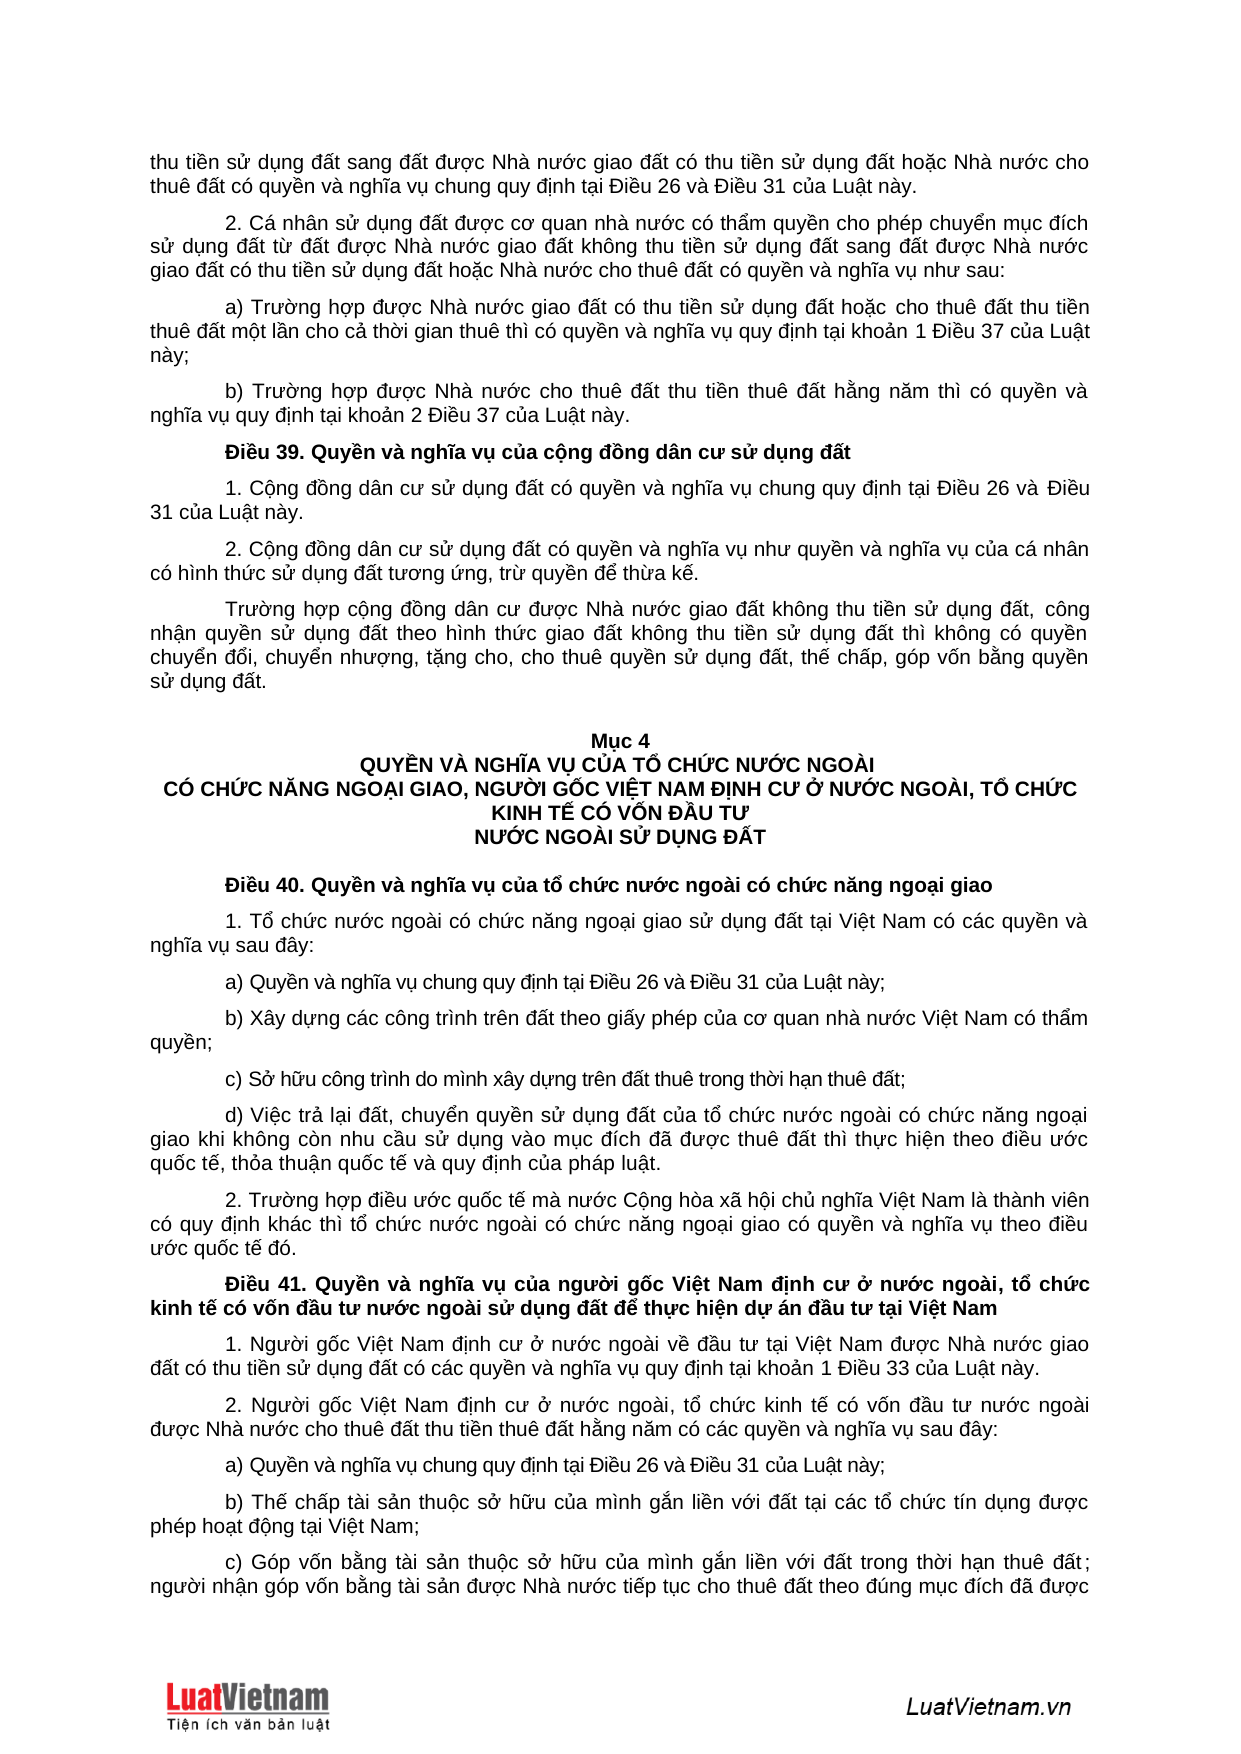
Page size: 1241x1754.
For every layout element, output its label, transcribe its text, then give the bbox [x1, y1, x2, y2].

text Điều 41. Quyền và nghĩa vụ của người gốc Việt Nam định cư ở nước ngoài, tổ chức kinh tế có vốn đầu tư nước ngoài sử dụng đất để thực hiện dự án đầu tư tại Việt Nam [150, 1272, 1090, 1320]
text 2. Cá nhân sử dụng đất được cơ quan nhà nước có thẩm quyền cho phép chuyển mục đích sử dụng đất từ đất được Nhà nước giao đất không thu tiền sử dụng đất sang đất được Nhà nước giao đất có thu tiền sử dụng đất hoặc Nhà nước cho thuê đất có quyền và nghĩa vụ như sau: [150, 210, 1090, 282]
text b) Trường hợp được Nhà nước cho thuê đất thu tiền thuê đất hằng năm thì có quyền và nghĩa vụ quy định tại khoản 2 Điều 37 của Luật này. [150, 379, 1090, 427]
text a) Trường hợp được Nhà nước giao đất có thu tiền sử dụng đất hoặc cho thuê đất thu tiền thuê đất một lần cho cả thời gian thuê thì có quyền và nghĩa vụ quy định tại khoản 1 Điều 37 của Luật này; [150, 295, 1090, 367]
text d) Việc trả lại đất, chuyển quyền sử dụng đất của tổ chức nước ngoài có chức năng ngoại giao khi không còn nhu cầu sử dụng vào mục đích đã được thuê đất thì thực hiện theo điều ước quốc tế, thỏa thuận quốc tế và quy định của pháp luật. [150, 1103, 1090, 1175]
text Điều 39. Quyền và nghĩa vụ của cộng đồng dân cư sử dụng đất [150, 439, 1090, 463]
text a) Quyền và nghĩa vụ chung quy định tại Điều 26 và Điều 31 của Luật này; [150, 970, 1090, 994]
text Trường hợp cộng đồng dân cư được Nhà nước giao đất không thu tiền sử dụng đất, công nhận quyền sử dụng đất theo hình thức giao đất không thu tiền sử dụng đất thì không có quyền chuyển đổi, chuyển nhượng, tặng cho, cho thuê quyền sử dụng đất, thế chấp, góp vốn bằng quyền sử dụng đất. [150, 597, 1090, 693]
text 2. Trường hợp điều ước quốc tế mà nước Cộng hòa xã hội chủ nghĩa Việt Nam là thành viên có quy định khác thì tổ chức nước ngoài có chức năng ngoại giao có quyền và nghĩa vụ theo điều ước quốc tế đó. [150, 1187, 1090, 1259]
text 2. Cộng đồng dân cư sử dụng đất có quyền và nghĩa vụ như quyền và nghĩa vụ của cá nhân có hình thức sử dụng đất tương ứng, trừ quyền để thừa kế. [150, 536, 1090, 584]
text Điều 40. Quyền và nghĩa vụ của tổ chức nước ngoài có chức năng ngoại giao [150, 873, 1090, 897]
text 1. Người gốc Việt Nam định cư ở nước ngoài về đầu tư tại Việt Nam được Nhà nước giao đất có thu tiền sử dụng đất có các quyền và nghĩa vụ quy định tại khoản 1 Điều 33 của Luật này. [150, 1332, 1090, 1380]
text a) Quyền và nghĩa vụ chung quy định tại Điều 26 và Điều 31 của Luật này; [150, 1453, 1090, 1477]
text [150, 1550, 1090, 1598]
text 2. Người gốc Việt Nam định cư ở nước ngoài, tổ chức kinh tế có vốn đầu tư nước ngoài được Nhà nước cho thuê đất thu tiền thuê đất hằng năm có các quyền và nghĩa vụ sau đây: [150, 1393, 1090, 1441]
text QUYỀN VÀ NGHĨA VỤ CỦA TỔ CHỨC NƯỚC NGOÀI CÓ CHỨC NĂNG NGOẠI GIAO, NGƯỜI GỐC VIỆT NAM ĐỊNH CƯ Ở NƯỚC NGOÀI, TỔ CHỨC KINH TẾ CÓ VỐN ĐẦU TƯ NƯỚC NGOÀI SỬ DỤNG ĐẤT [150, 753, 1090, 849]
text Mục 4 [150, 729, 1090, 753]
picture [150, 1660, 1090, 1754]
text b) Xây dựng các công trình trên đất theo giấy phép của cơ quan nhà nước Việt Nam có thẩm quyền; [150, 1006, 1090, 1054]
text c) Sở hữu công trình do mình xây dựng trên đất thuê trong thời hạn thuê đất; [150, 1067, 1090, 1091]
text 1. Tổ chức nước ngoài có chức năng ngoại giao sử dụng đất tại Việt Nam có các quyền và nghĩa vụ sau đây: [150, 909, 1090, 957]
text 1. Cộng đồng dân cư sử dụng đất có quyền và nghĩa vụ chung quy định tại Điều 26 và Điều 31 của Luật này. [150, 476, 1090, 524]
text b) Thế chấp tài sản thuộc sở hữu của mình gắn liền với đất tại các tổ chức tín dụng được phép hoạt động tại Việt Nam; [150, 1489, 1090, 1537]
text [150, 150, 1090, 198]
